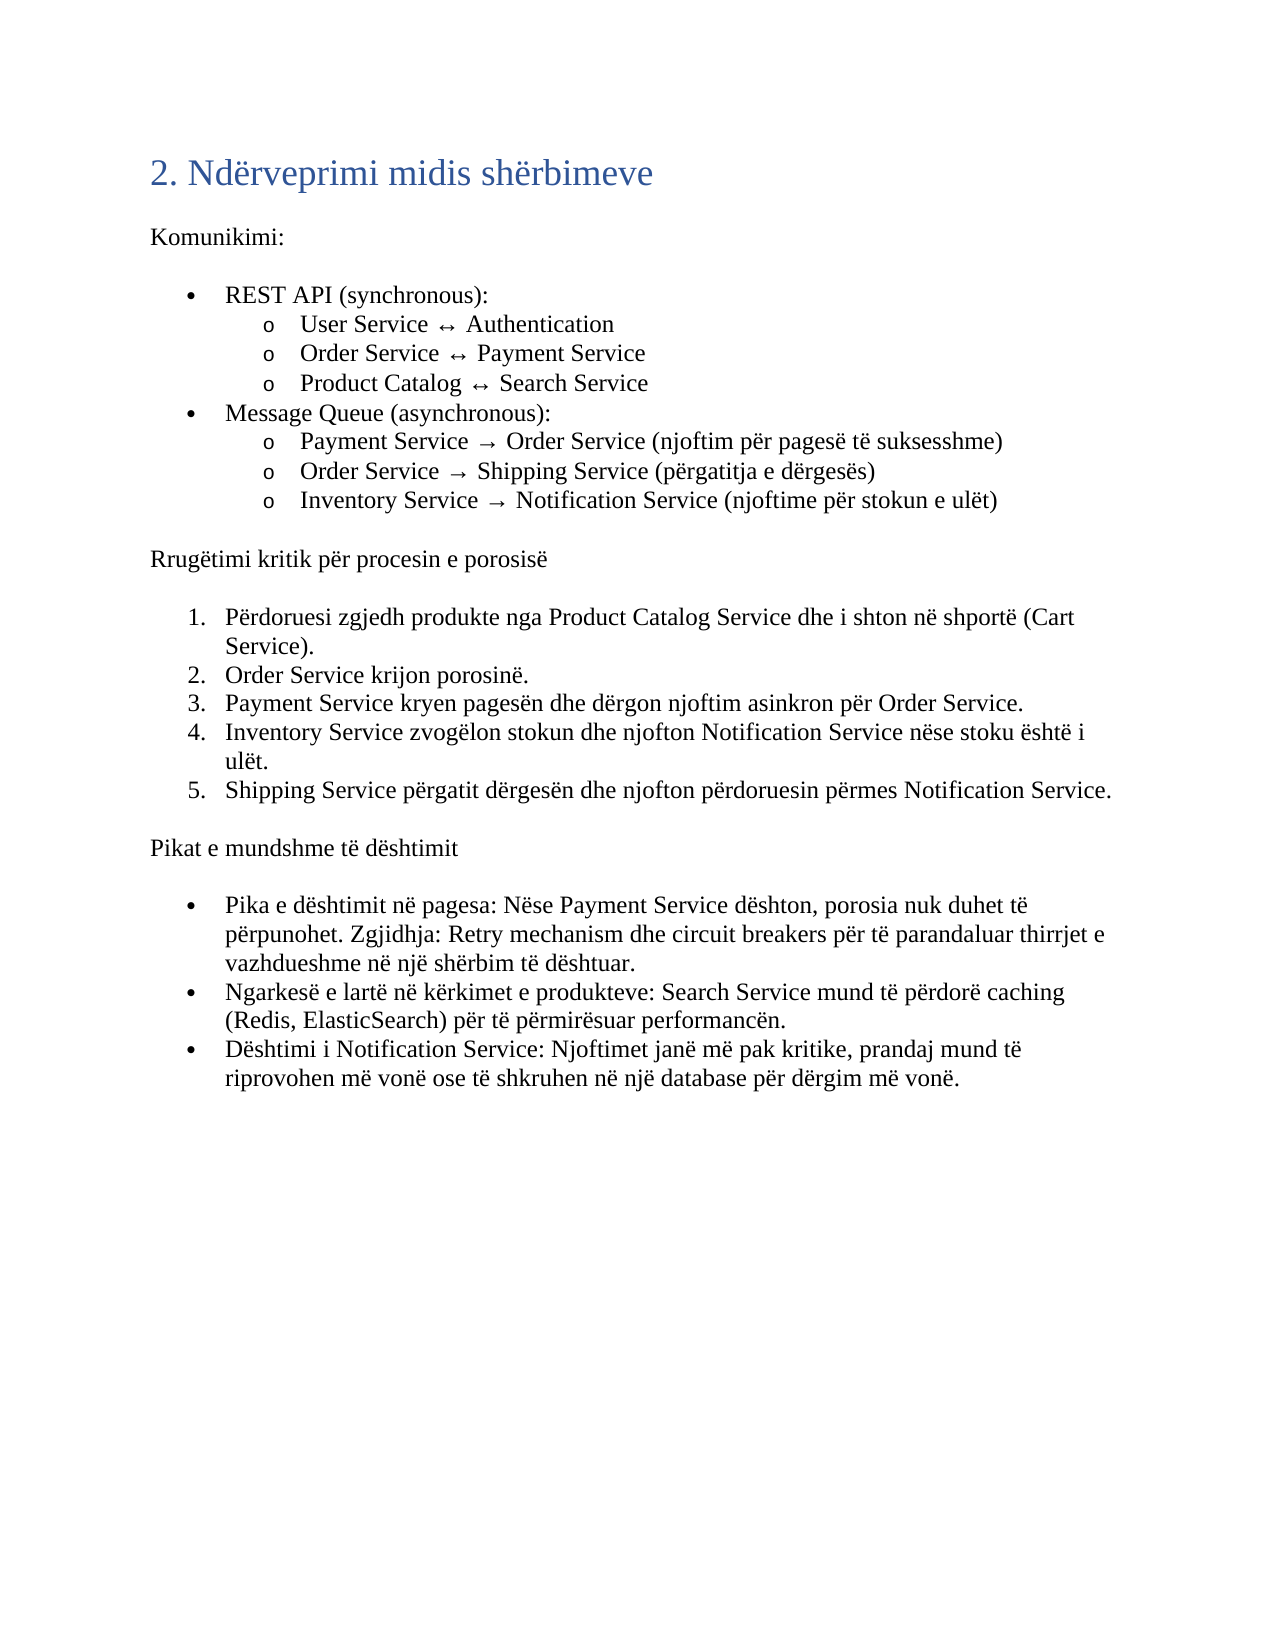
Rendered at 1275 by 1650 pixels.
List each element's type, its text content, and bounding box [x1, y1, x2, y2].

list Shipping Service përgatit dërgesën dhe njofton përdoruesin përmes Notification Service. [187, 775, 1125, 803]
text Rrugëtimi kritik për procesin e porosisë [150, 544, 1125, 573]
list Inventory Service zvogëlon stokun dhe njofton Notification Service nëse stoku është i ulët. [187, 717, 1125, 775]
list Ngarkesë e lartë në kërkimet e produkteve: Search Service mund të përdorë caching (Redis, ElasticSearch) për të përmirësuar performancën. [187, 977, 1125, 1034]
list Message Queue (asynchronous): [187, 398, 1125, 426]
text 2. Ndërveprimi midis shërbimeve [150, 150, 1125, 193]
list Product Catalog ↔ Search Service [262, 368, 1125, 398]
list Payment Service → Order Service (njoftim për pagesë të suksesshme) [262, 426, 1125, 456]
list Order Service → Shipping Service (përgatitja e dërgesës) [262, 456, 1125, 486]
list Order Service ↔ Payment Service [262, 338, 1125, 368]
list User Service ↔ Authentication [262, 309, 1125, 338]
list Inventory Service → Notification Service (njoftime për stokun e ulët) [262, 486, 1125, 515]
text Pikat e mundshme të dështimit [150, 833, 1125, 861]
list Order Service krijon porosinë. [187, 660, 1125, 688]
list REST API (synchronous): [187, 280, 1125, 309]
list Payment Service kryen pagesën dhe dërgon njoftim asinkron për Order Service. [187, 688, 1125, 717]
list Dështimi i Notification Service: Njoftimet janë më pak kritike, prandaj mund të riprovohen më vonë ose të shkruhen në një database për dërgim më vonë. [187, 1034, 1125, 1092]
list Përdoruesi zgjedh produkte nga Product Catalog Service dhe i shton në shportë (Cart Service). [187, 602, 1125, 660]
list Pika e dështimit në pagesa: Nëse Payment Service dështon, porosia nuk duhet të përpunohet. Zgjidhja: Retry mechanism dhe circuit breakers për të parandaluar thirrjet e vazhdueshme në një shërbim të dështuar. [187, 891, 1125, 977]
text Komunikimi: [150, 222, 1125, 251]
